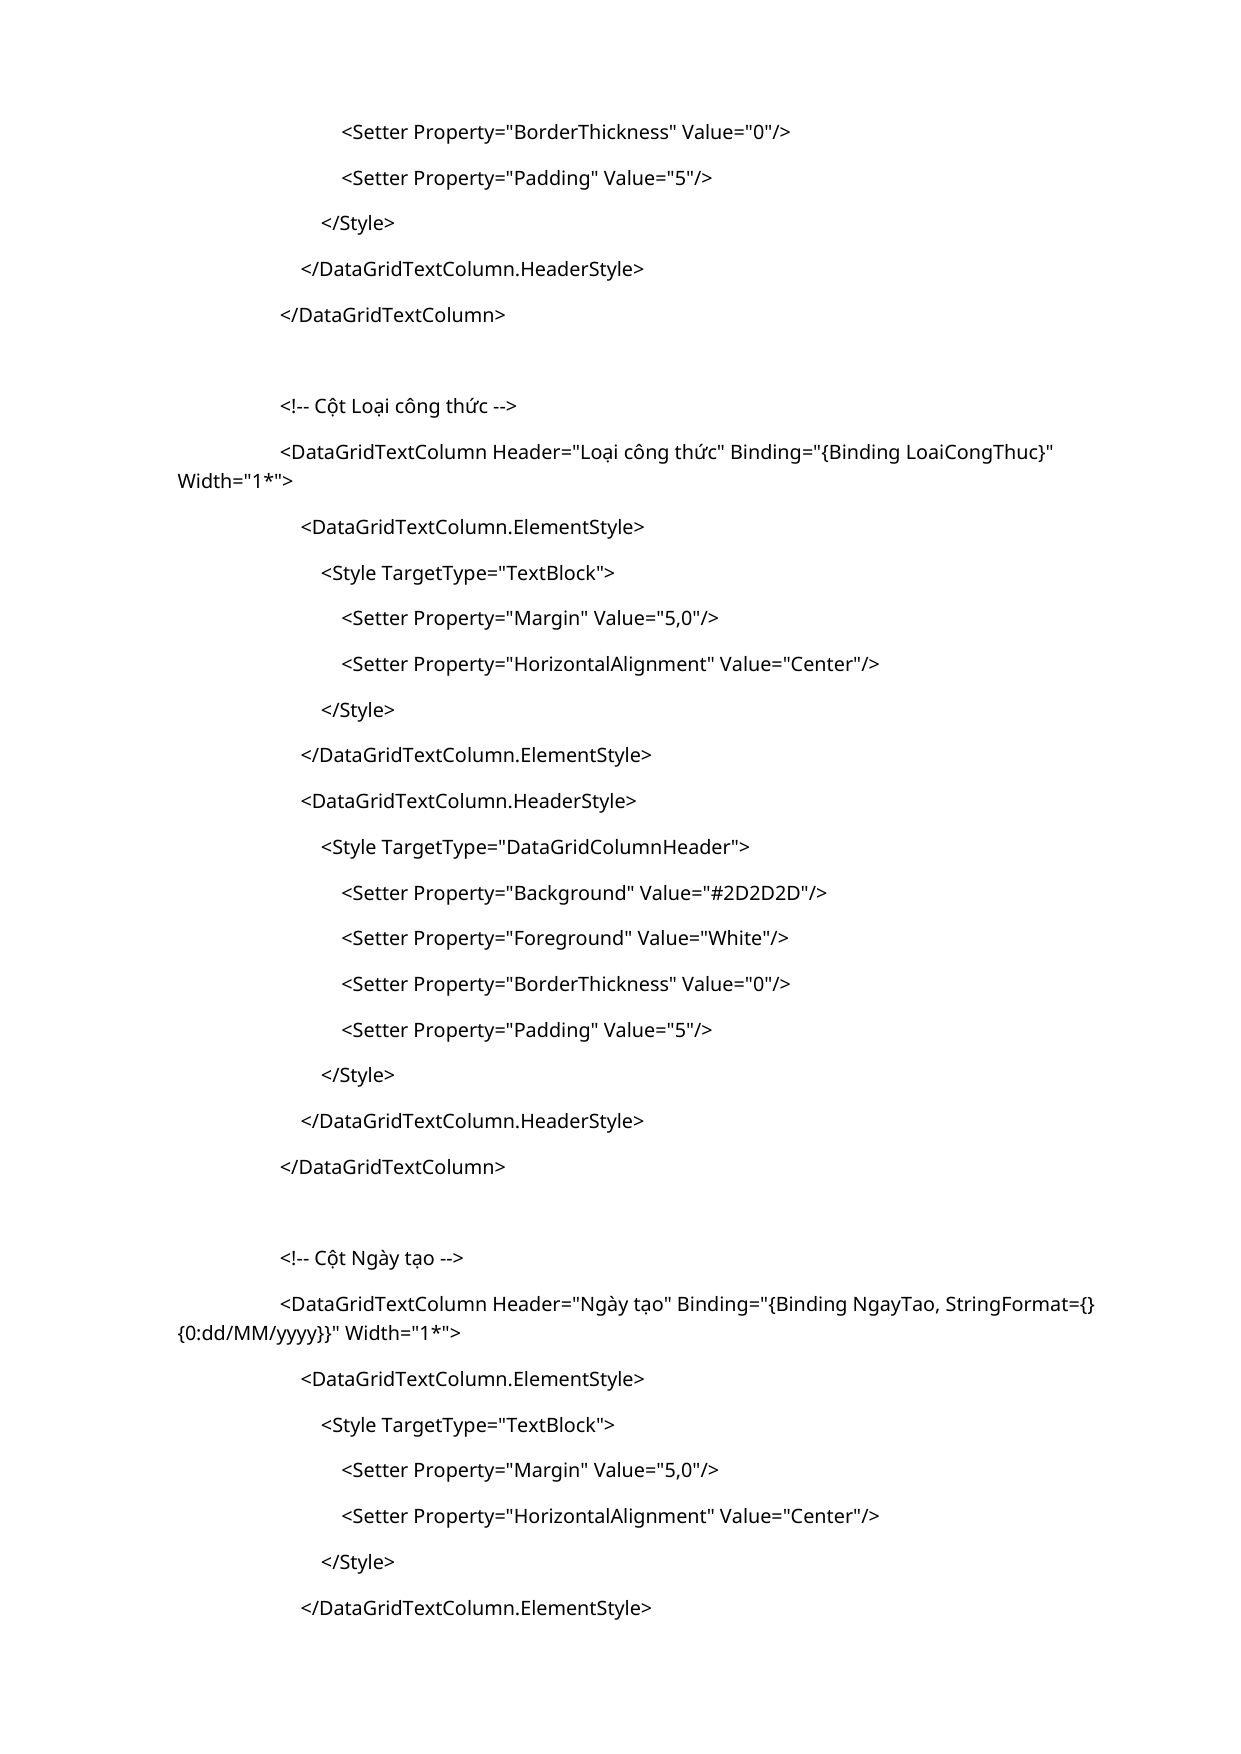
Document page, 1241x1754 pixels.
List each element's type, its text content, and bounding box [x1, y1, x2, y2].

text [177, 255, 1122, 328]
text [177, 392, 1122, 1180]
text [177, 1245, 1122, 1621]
text <Setter Property="Padding" Value="5"/> [177, 164, 1122, 191]
text </Style> [177, 209, 1122, 237]
text <Setter Property="BorderThickness" Value="0"/> [177, 118, 1122, 145]
